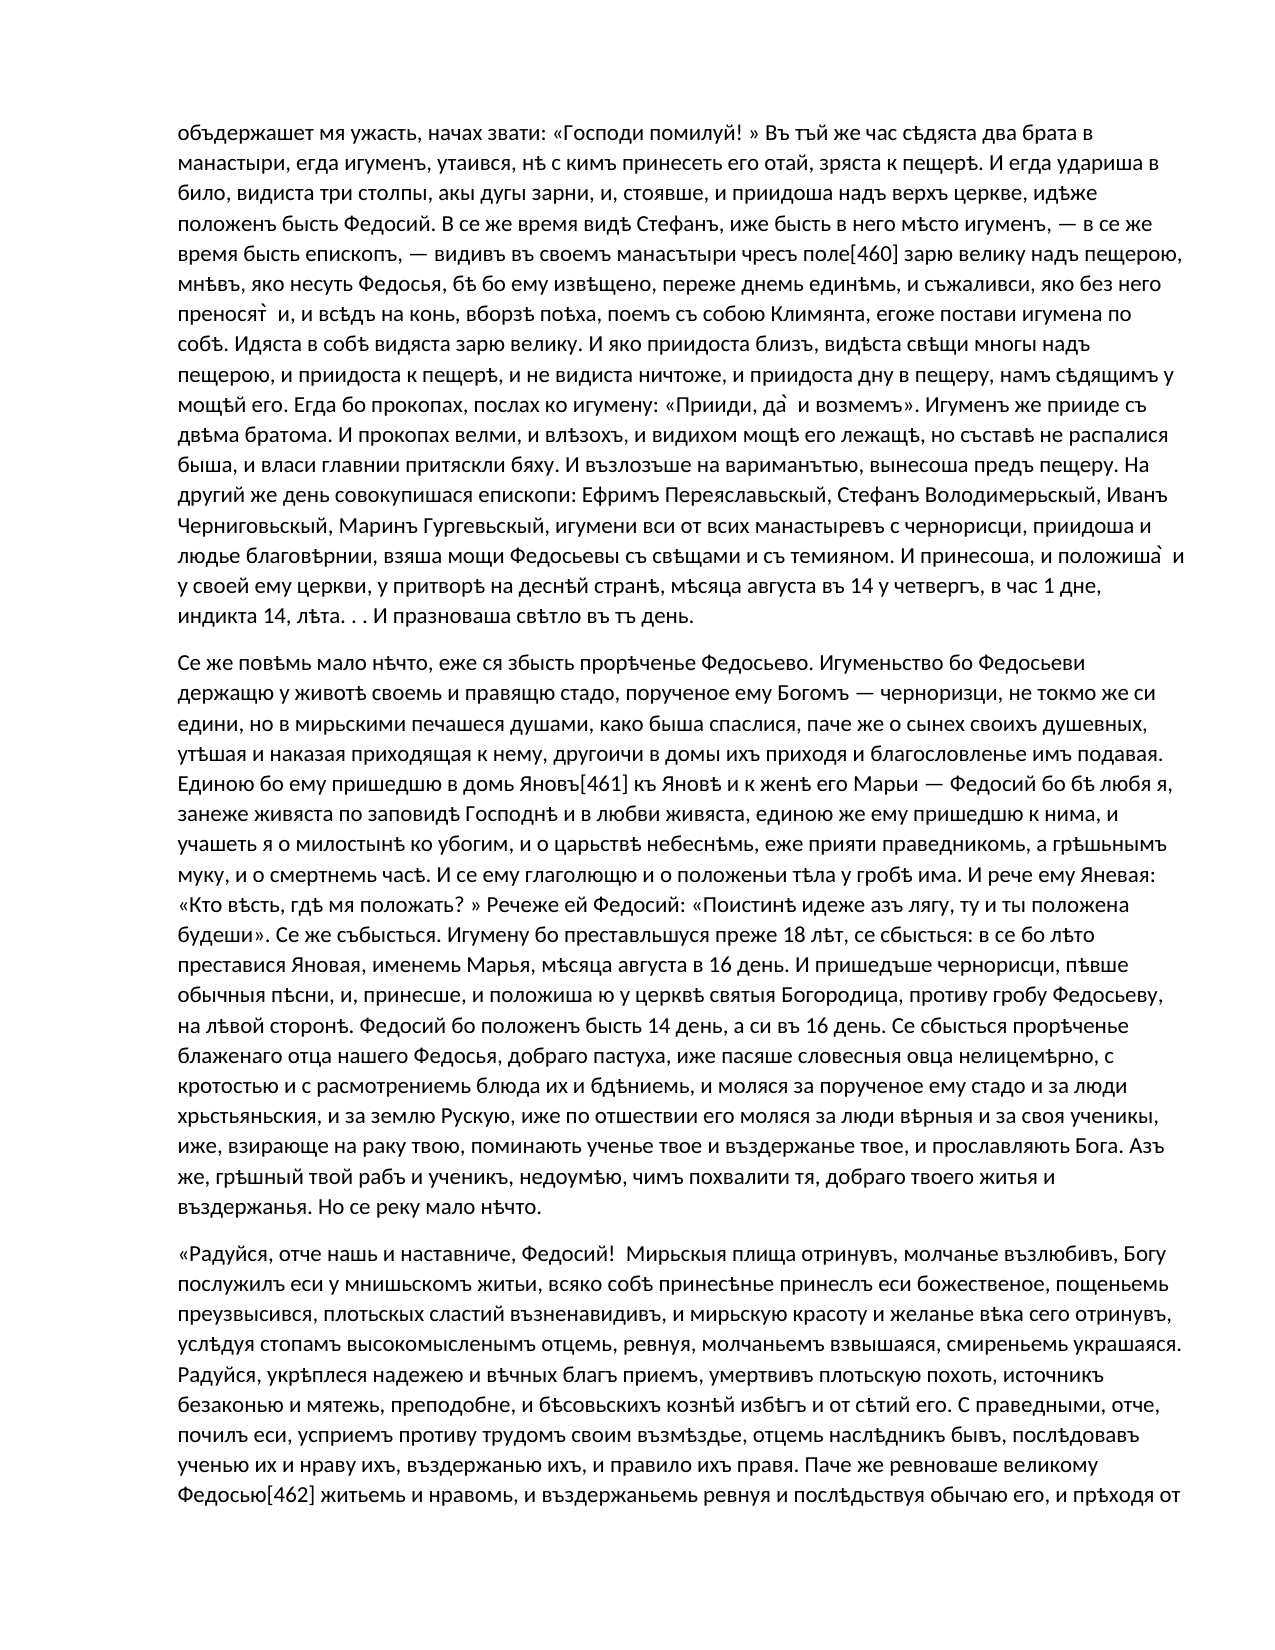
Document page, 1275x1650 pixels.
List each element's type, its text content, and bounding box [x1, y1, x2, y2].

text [177, 1239, 1186, 1509]
text Се же повѣмь мало нѣчто, еже ся збысть прорѣченье Федосьево. Игуменьство бо Федосьеви держащю у животѣ своемь и правящю стадо, порученое ему Богомъ — черноризци, не токмо же си едини, но в мирьскими печашеся душами, како быша спаслися, паче же о сынех своихъ душевных, утѣшая и наказая приходящая к нему, другоичи в домы ихъ приходя и благословленье имъ подавая. Единою бо ему пришедшю в домь Яновъ[461] къ Яновѣ и к женѣ его Марьи — Федосий бо бѣ любя я, занеже живяста по заповидѣ Господнѣ и в любви живяста, единою же ему пришедшю к нима, и учашеть я о милостынѣ ко убогим, и о царьствѣ небеснѣмь, еже прияти праведникомь, а грѣшьнымъ муку, и о смертнемь часѣ. И се ему глаголющю и о положеньи тѣла у гробѣ има. И рече ему Яневая: «Кто вѣсть, гдѣ мя положать? » Речеже ей Федосий: «Поистинѣ идеже азъ лягу, ту и ты положена будеши». Се же събысться. Игумену бо преставльшуся преже 18 лѣт, се сбысться: в се бо лѣто преставися Яновая, именемь Марья, мѣсяца августа в 16 день. И пришедъше чернорисци, пѣвше обычныя пѣсни, и, принесше, и положиша ю у церквѣ святыя Богородица, противу гробу Федосьеву, на лѣвой сторонѣ. Федосий бо положенъ бысть 14 день, а си въ 16 день. Се сбысться прорѣченье блаженаго отца нашего Федосья, добраго пастуха, иже пасяше словесныя овца нелицемѣрно, с кротостью и с расмотрениемь блюда их и бдѣниемь, и моляся за порученое ему стадо и за люди хрьстьяньския, и за землю Рускую, иже по отшествии его моляся за люди вѣрныя и за своя ученикы, иже, взирающе на раку твою, поминають ученье твое и въздержанье твое, и прославляють Бога. Азъ же, грѣшный твой рабъ и ученикъ, недоумѣю, чимъ похвалити тя, добраго твоего житья и въздержанья. Но се реку мало нѣчто. [177, 648, 1186, 1220]
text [177, 118, 1186, 629]
